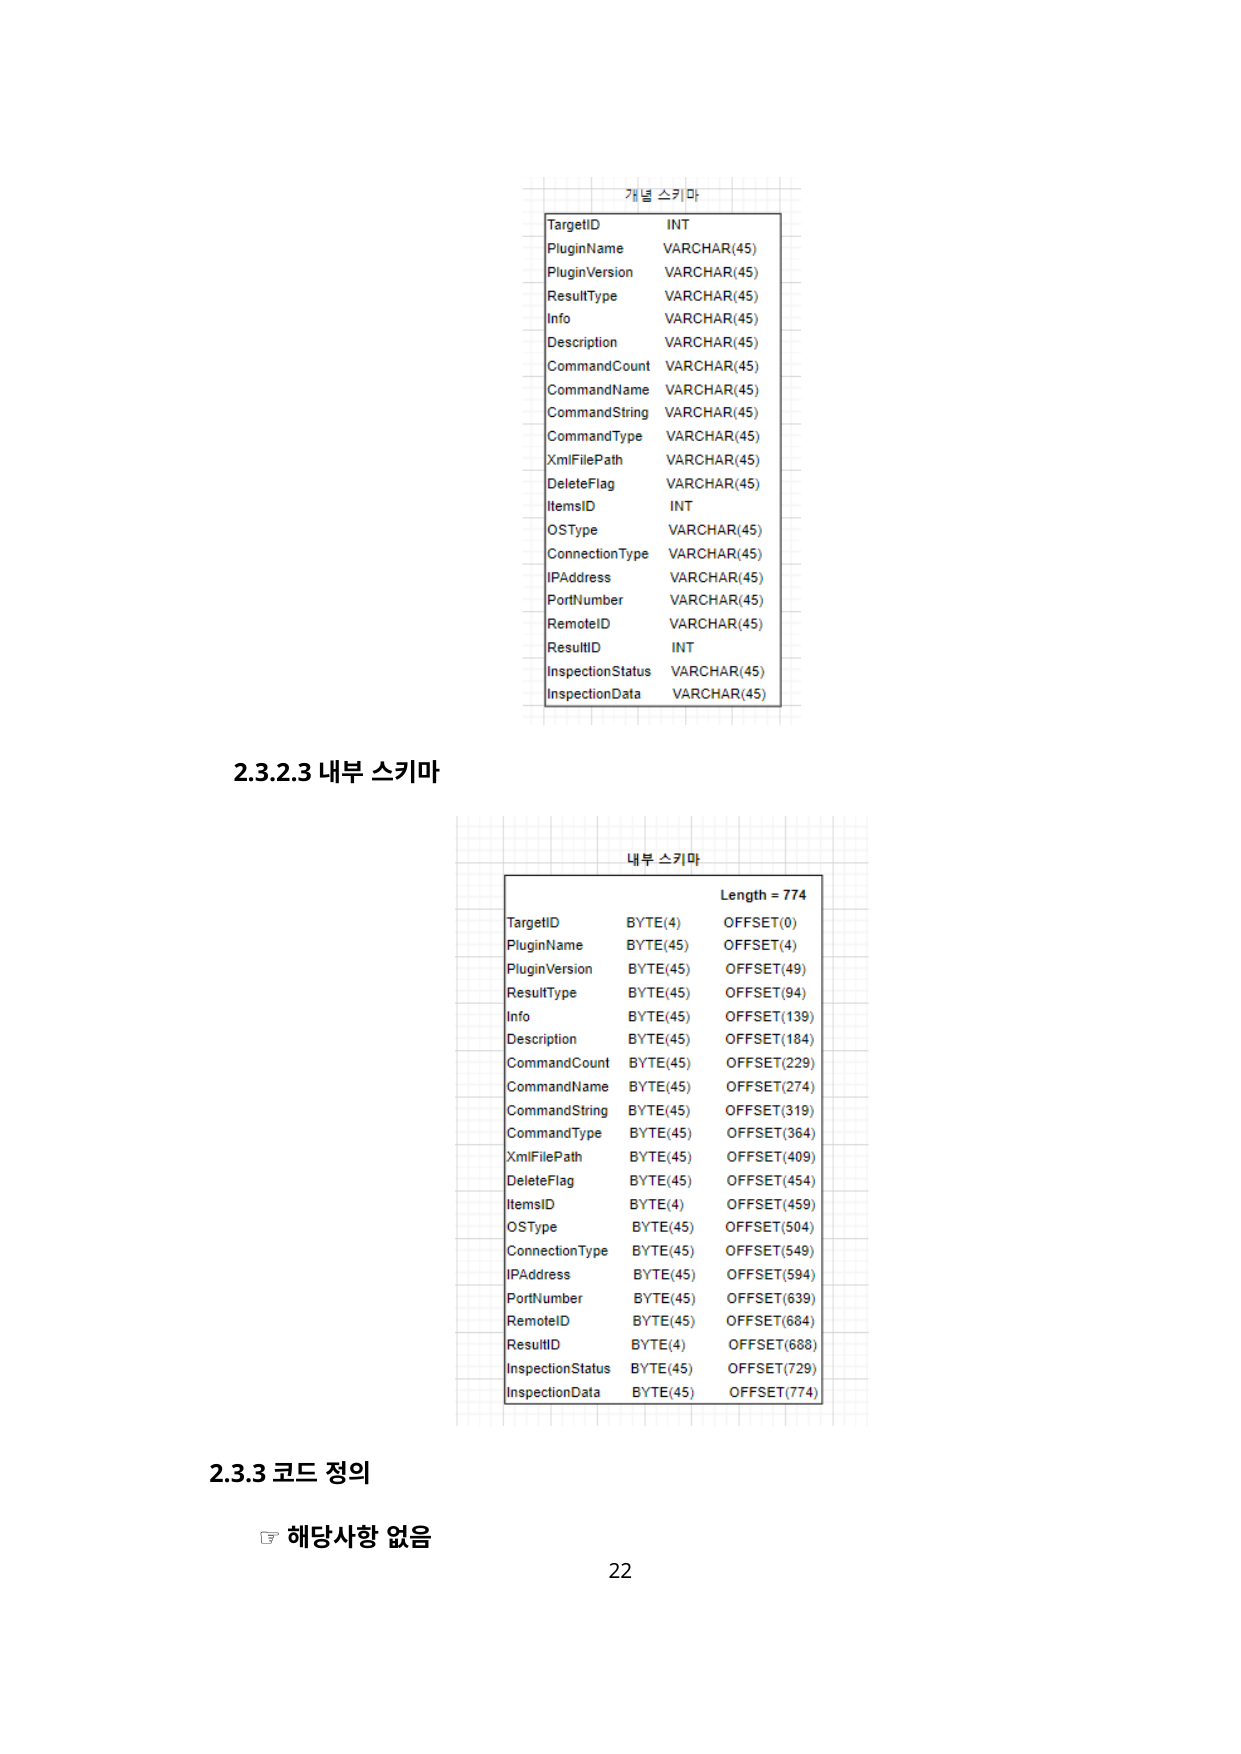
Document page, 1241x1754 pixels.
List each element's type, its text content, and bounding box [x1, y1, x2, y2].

picture [522, 177, 802, 725]
list 2.3.3 코드 정의 [209, 1453, 1090, 1489]
list ☞ 해당사항 없음 [233, 1517, 1090, 1553]
list 2.3.2.3 내부 스키마 [215, 752, 1090, 789]
picture [455, 816, 869, 1426]
